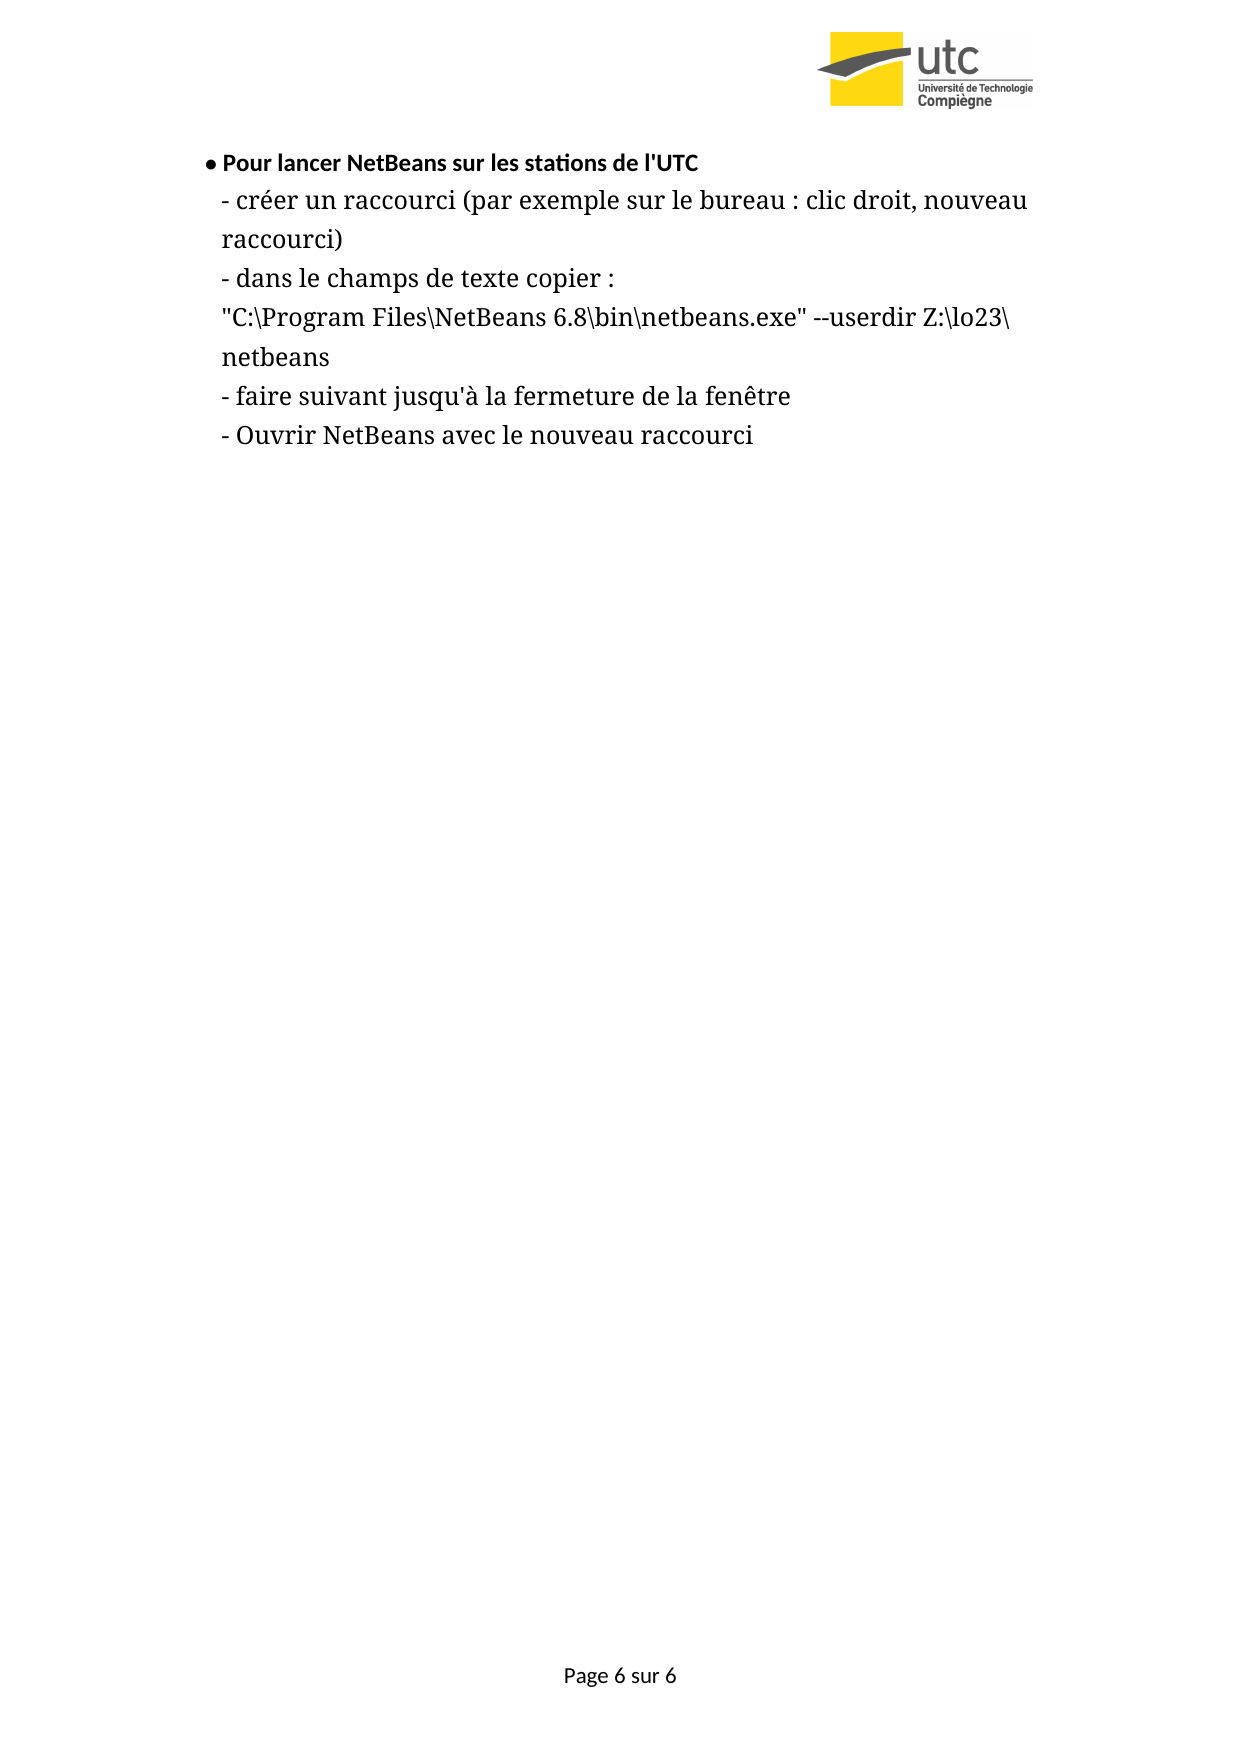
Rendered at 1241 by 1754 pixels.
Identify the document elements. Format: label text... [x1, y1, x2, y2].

list - créer un raccourci (par exemple sur le bureau : clic droit, nouveau raccourci) - dans le champs de texte copier : "C:\Program Files\NetBeans 6.8\bin\netbeans.exe" --userdir Z:\lo23\netbeans - faire suivant jusqu'à la fermeture de la fenêtre - Ouvrir NetBeans avec le nouveau raccourci [221, 183, 1093, 452]
list Pour lancer NetBeans sur les stations de l'UTC [204, 148, 1093, 178]
picture [816, 32, 1033, 110]
